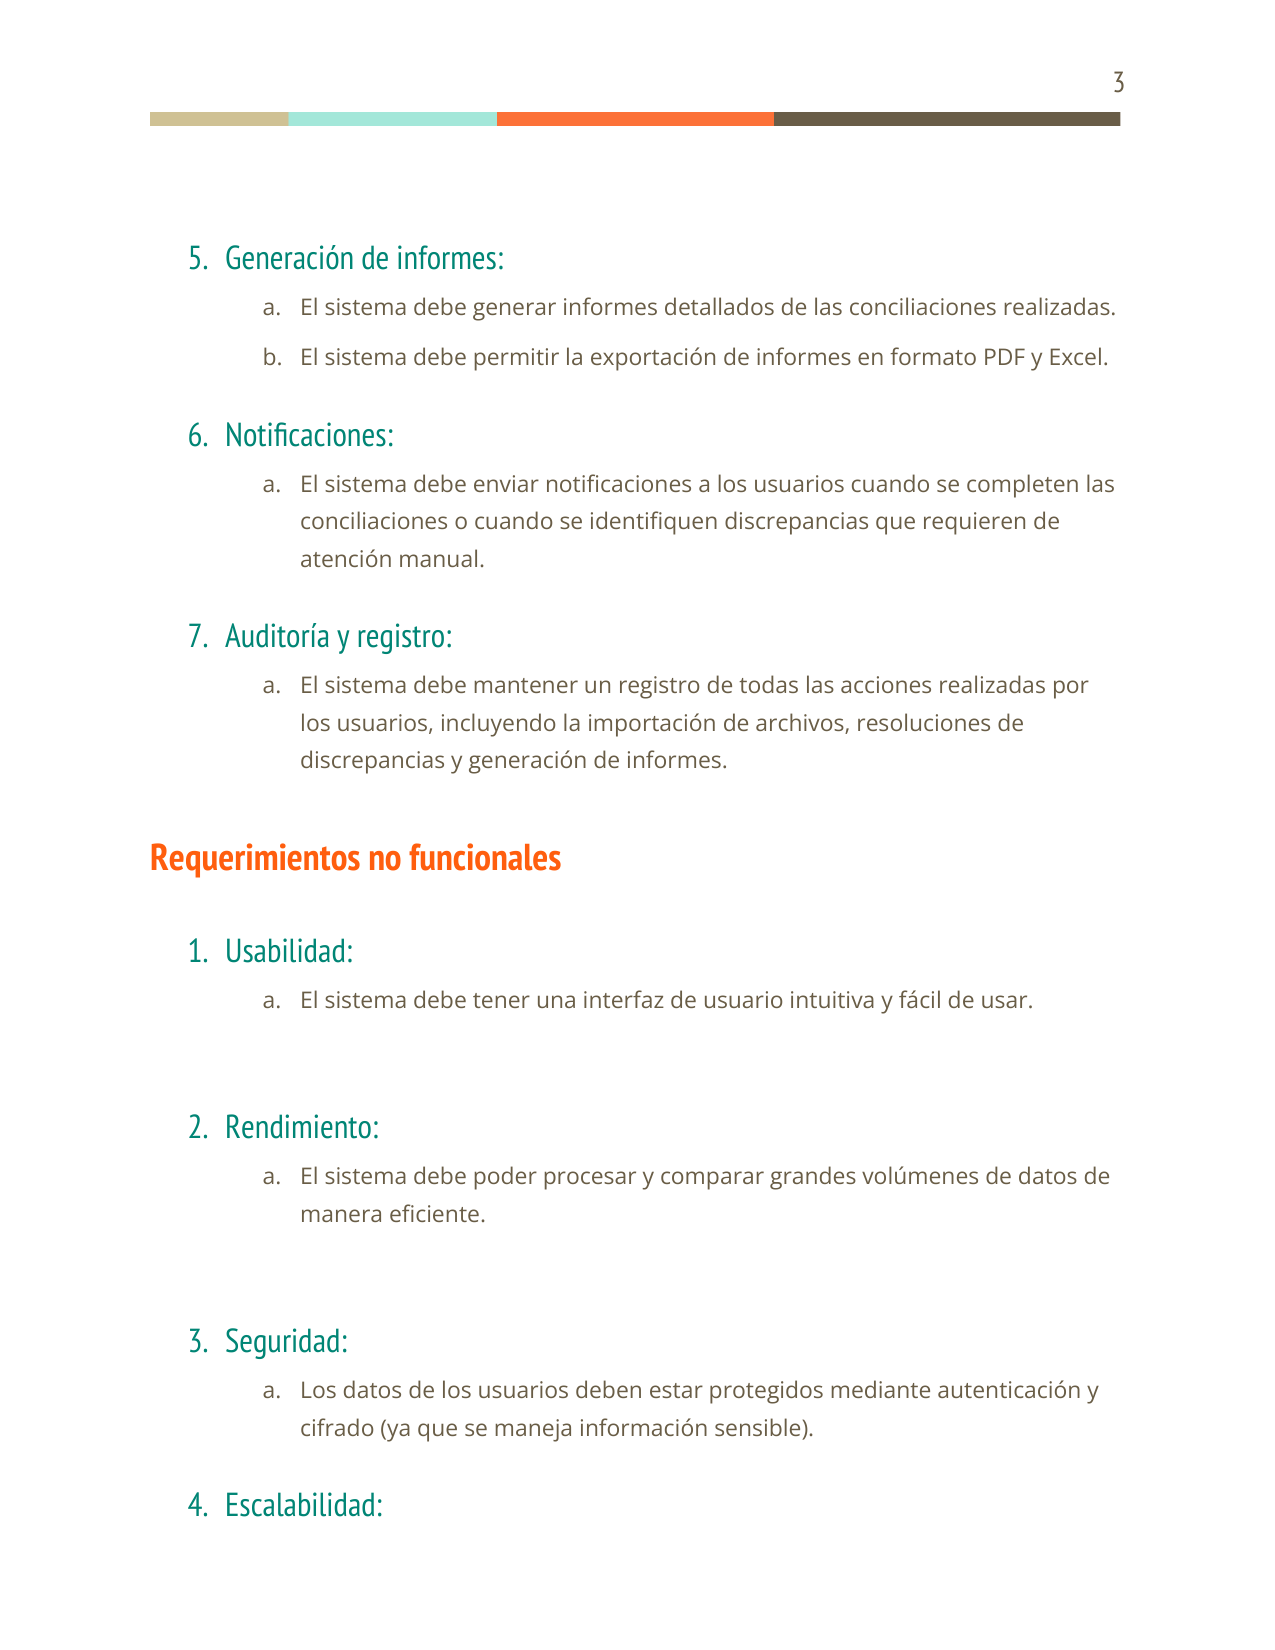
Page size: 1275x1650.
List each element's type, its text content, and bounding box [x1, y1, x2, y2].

subtitle Notificaciones: [187, 412, 1125, 455]
list El sistema debe generar informes detallados de las conciliaciones realizadas. [262, 291, 1125, 322]
subtitle Usabilidad: [187, 928, 1125, 971]
list El sistema debe permitir la exportación de informes en formato PDF y Excel. [262, 341, 1125, 372]
subtitle Generación de informes: [187, 236, 1125, 279]
subtitle Auditoría y registro: [187, 613, 1125, 657]
list El sistema debe poder procesar y comparar grandes volúmenes de datos de manera eficiente. [262, 1160, 1125, 1229]
list El sistema debe mantener un registro de todas las acciones realizadas por los usuarios, incluyendo la importación de archivos, resoluciones de discrepancias y generación de informes. [262, 669, 1125, 775]
list Los datos de los usuarios deben estar protegidos mediante autenticación y cifrado (ya que se maneja información sensible). [262, 1374, 1125, 1443]
list El sistema debe enviar notificaciones a los usuarios cuando se completen las conciliaciones o cuando se identifiquen discrepancias que requieren de atención manual. [262, 468, 1125, 574]
subtitle Requerimientos no funcionales [150, 832, 1125, 880]
picture [150, 112, 1121, 126]
subtitle Rendimiento: [187, 1104, 1125, 1148]
list El sistema debe tener una interfaz de usuario intuitiva y fácil de usar. [262, 984, 1125, 1015]
subtitle Seguridad: [187, 1318, 1125, 1362]
subtitle Escalabilidad: [187, 1482, 1125, 1526]
